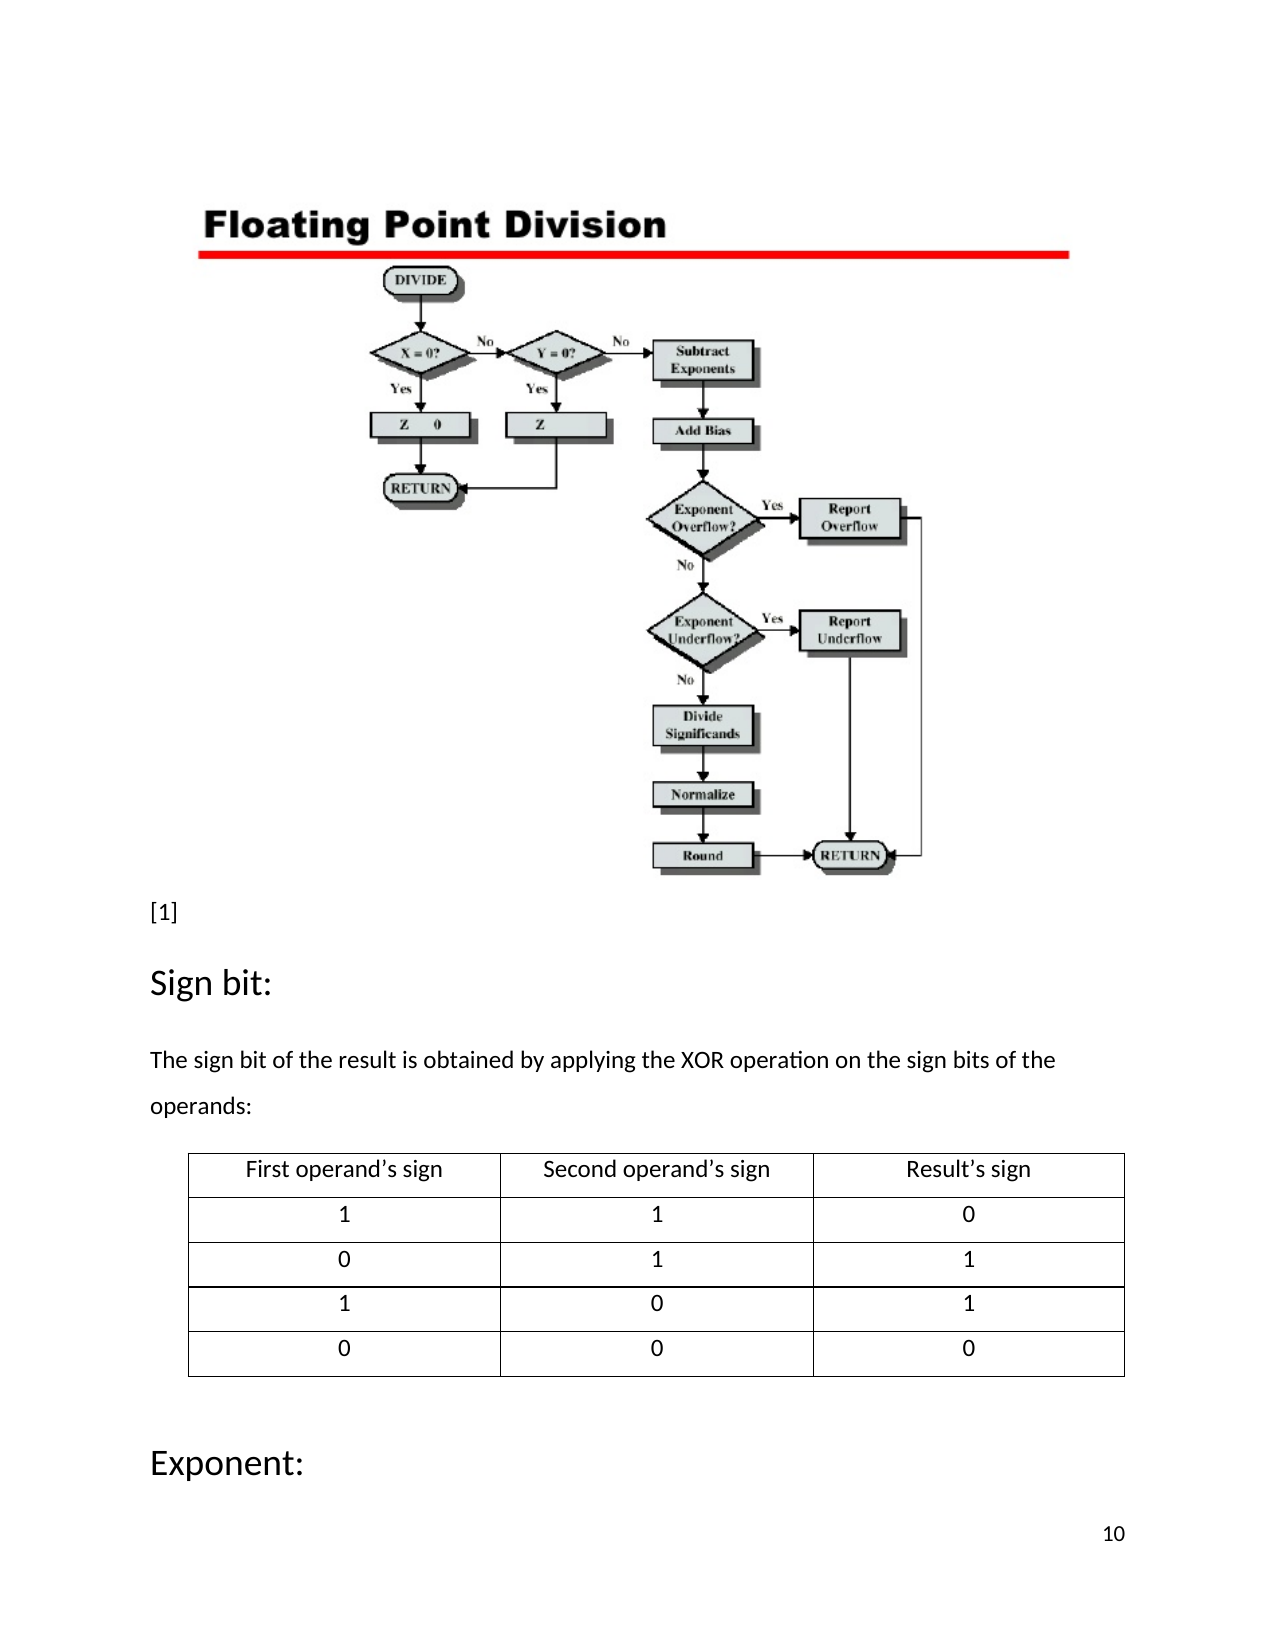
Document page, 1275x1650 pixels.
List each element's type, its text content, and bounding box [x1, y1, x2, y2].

table_cell 1 [189, 1198, 500, 1242]
table_cell 0 [814, 1332, 1124, 1376]
table_cell 1 [814, 1288, 1124, 1331]
table_cell 1 [814, 1243, 1124, 1286]
table_cell 0 [189, 1332, 500, 1376]
table_header Result’s sign [814, 1154, 1124, 1197]
table_cell 0 [501, 1332, 813, 1376]
table_cell 1 [501, 1243, 813, 1286]
table_cell 1 [189, 1288, 500, 1331]
text [1] [150, 882, 1125, 927]
table_header Second operand’s sign [501, 1154, 813, 1197]
text Sign bit: [150, 959, 1125, 1005]
table_header First operand’s sign [189, 1154, 500, 1197]
text The sign bit of the result is obtained by applying the XOR operation on the sign bits of the operands: [150, 1044, 1125, 1121]
table_cell 0 [189, 1243, 500, 1286]
table_cell 0 [501, 1288, 813, 1331]
table_cell 1 [501, 1198, 813, 1242]
text Exponent: [150, 1439, 1125, 1485]
picture [150, 150, 1125, 882]
table_cell 0 [814, 1198, 1124, 1242]
